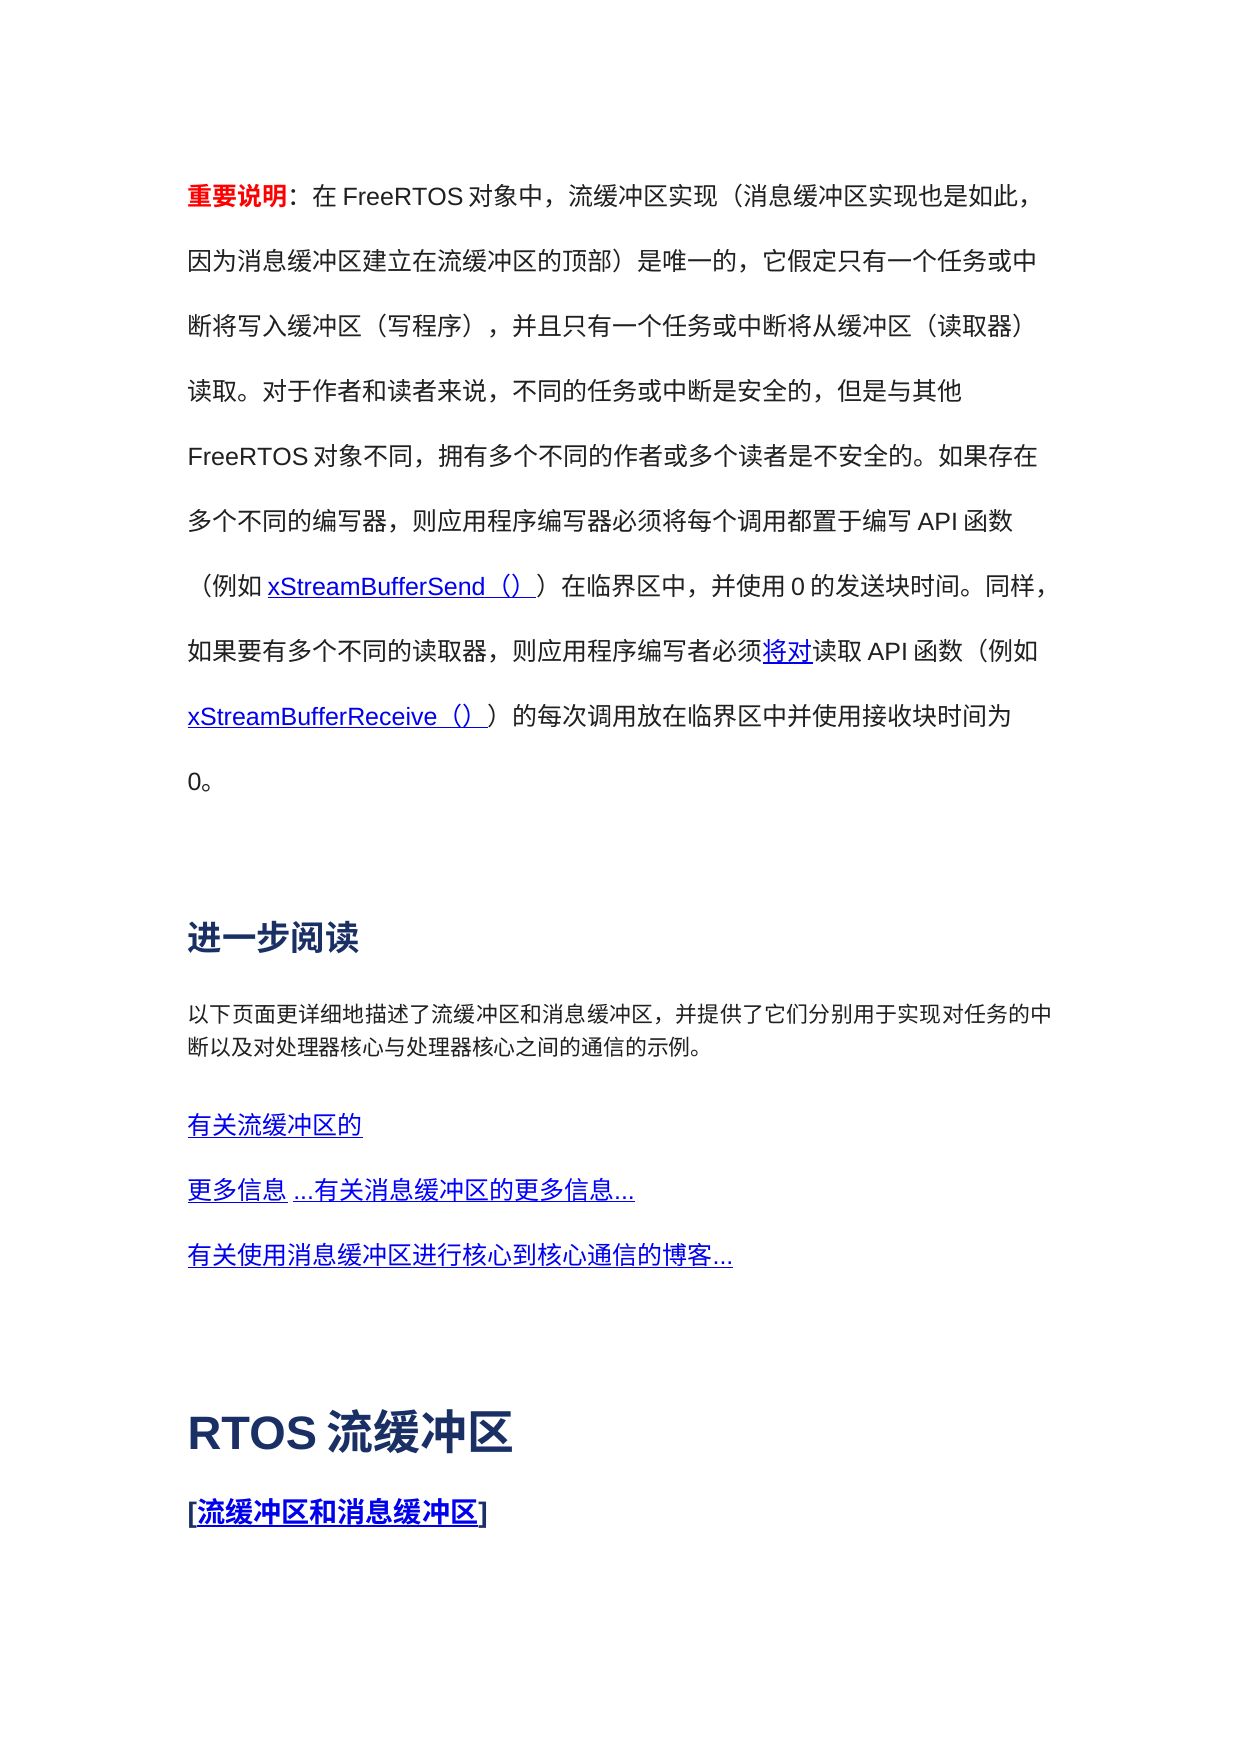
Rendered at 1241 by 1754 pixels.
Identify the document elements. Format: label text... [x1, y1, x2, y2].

text 重要说明：在FreeRTOS对象中，流缓冲区实现（消息缓冲区实现也是如此，因为消息缓冲区建立在流缓冲区的顶部）是唯一的，它假定只有一个任务或中断将写入缓冲区（写程序），并且只有一个任务或中断将从缓冲区（读取器）读取。对于作者和读者来说，不同的任务或中断是安全的，但是与其他FreeRTOS对象不同，拥有多个不同的作者或多个读者是不安全的。如果存在多个不同的编写器，则应用程序编写器必须将每个调用都置于编写API函数（例如xStreamBufferSend（））在临界区中，并使用0的发送块时间。同样，如果要有多个不同的读取器，则应用程序编写者必须将对读取API函数（例如xStreamBufferReceive（））的每次调用放在临界区中并使用接收块时间为0。 [187, 162, 1053, 812]
text 有关流缓冲区的 更多信息 ...有关消息缓冲区的更多信息... 有关使用消息缓冲区进行核心到核心通信的博客... [187, 1091, 1053, 1351]
text 以下页面更详细地描述了流缓冲区和消息缓冲区，并提供了它们分别用于实现对任务的中断以及对处理器核心与处理器核心之间的通信的示例。 [187, 997, 1053, 1062]
subtitle RTOS流缓冲区 [流缓冲区和消息缓冲区] [187, 1380, 1053, 1543]
subtitle 进一步阅读 [187, 903, 1053, 968]
